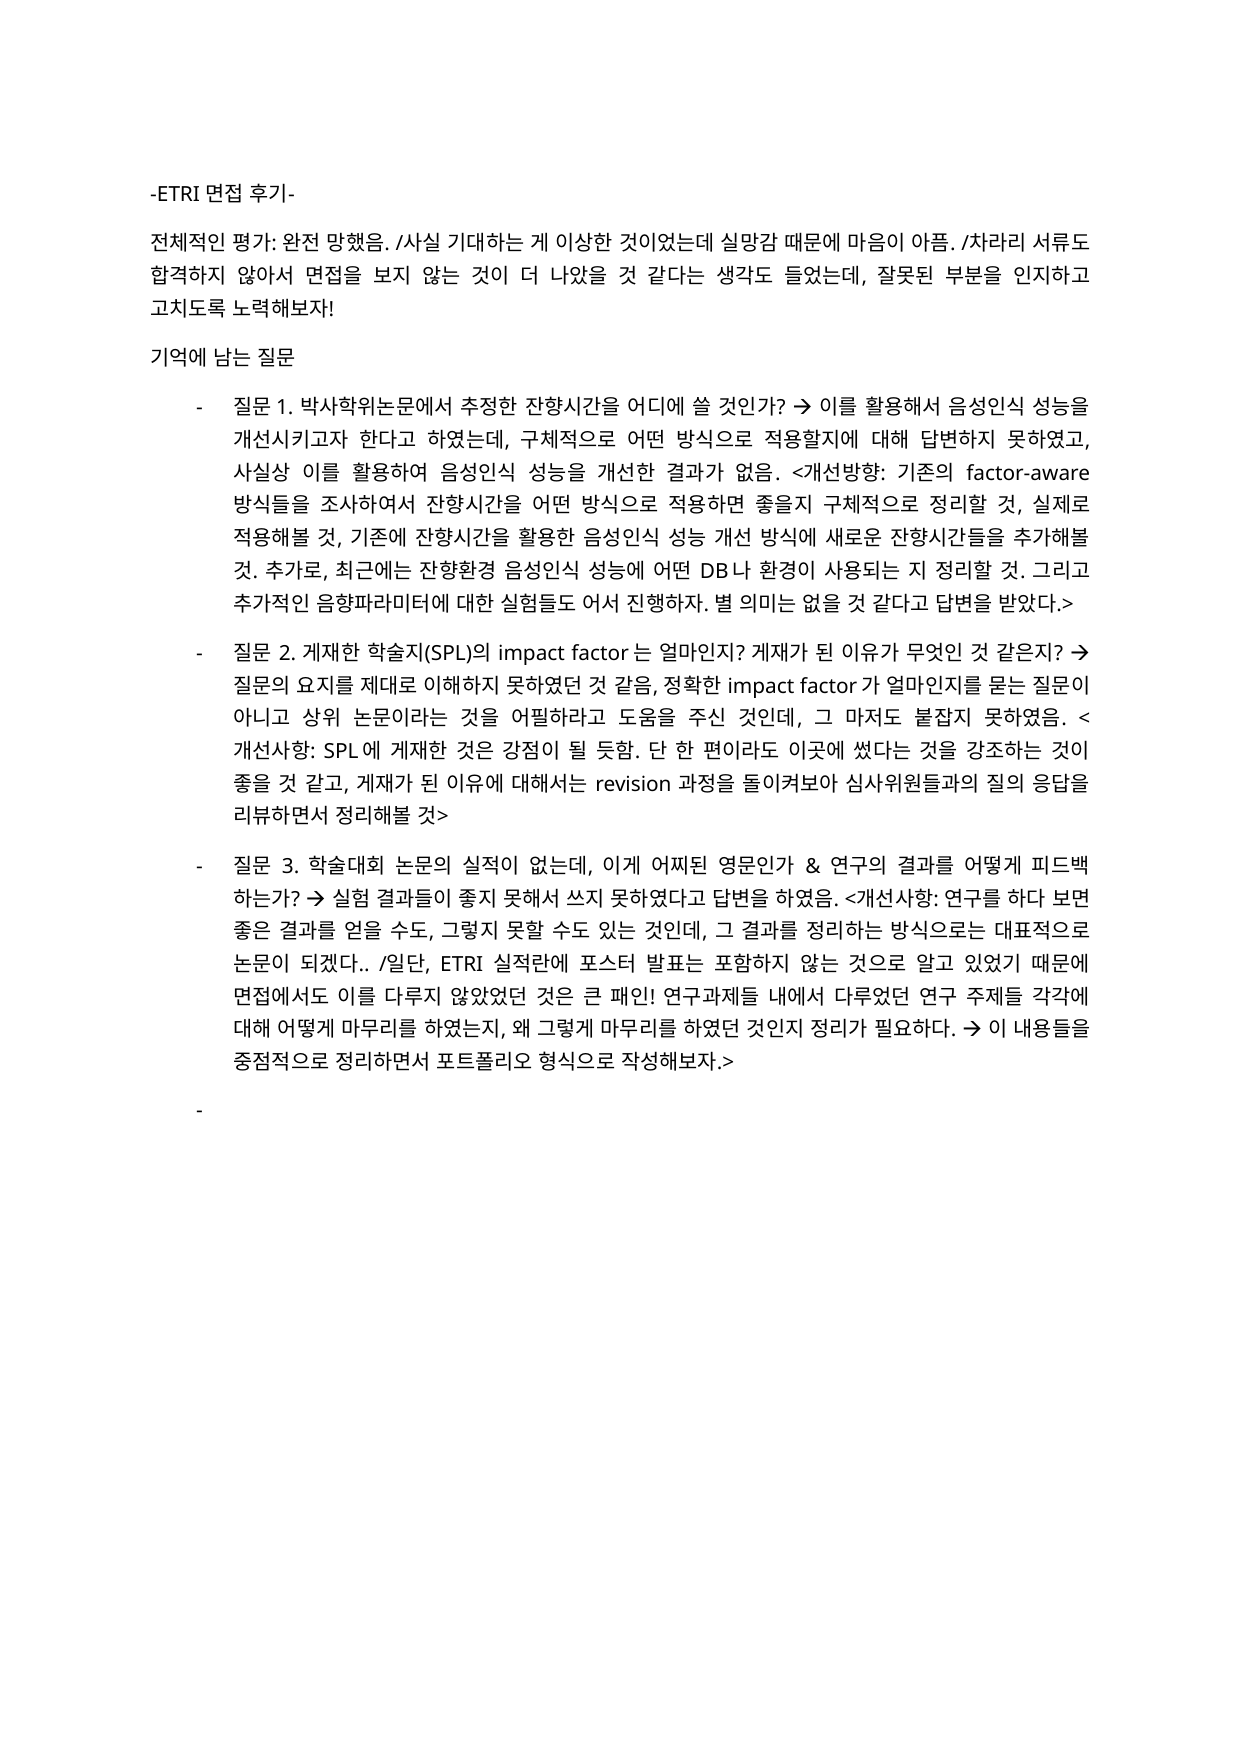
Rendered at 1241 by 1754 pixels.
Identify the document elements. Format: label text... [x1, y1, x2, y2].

list 질문 2. 게재한 학술지(SPL)의 impact factor는 얼마인지? 게재가 된 이유가 무엇인 것 같은지? 질문의 요지를 제대로 이해하지 못하였던 것 같음, 정확한 impact factor가 얼마인지를 묻는 질문이 아니고 상위 논문이라는 것을 어필하라고 도움을 주신 것인데, 그 마저도 붙잡지 못하였음. <개선사항: SPL에 게재한 것은 강점이 될 듯함. 단 한 편이라도 이곳에 썼다는 것을 강조하는 것이 좋을 것 같고, 게재가 된 이유에 대해서는 revision 과정을 돌이켜보아 심사위원들과의 질의 응답을 리뷰하면서 정리해볼 것> [196, 636, 1090, 830]
text 기억에 남는 질문 [150, 341, 1090, 372]
text -ETRI 면접 후기- [150, 177, 1090, 207]
text 전체적인 평가: 완전 망했음. /사실 기대하는 게 이상한 것이었는데 실망감 때문에 마음이 아픔. /차라리 서류도 합격하지 않아서 면접을 보지 않는 것이 더 나았을 것 같다는 생각도 들었는데, 잘못된 부분을 인지하고 고치도록 노력해보자! [150, 227, 1090, 322]
list 질문 3. 학술대회 논문의 실적이 없는데, 이게 어찌된 영문인가 & 연구의 결과를 어떻게 피드백 하는가? 실험 결과들이 좋지 못해서 쓰지 못하였다고 답변을 하였음. <개선사항: 연구를 하다 보면 좋은 결과를 얻을 수도, 그렇지 못할 수도 있는 것인데, 그 결과를 정리하는 방식으로는 대표적으로 논문이 되겠다.. /일단, ETRI 실적란에 포스터 발표는 포함하지 않는 것으로 알고 있었기 때문에 면접에서도 이를 다루지 않았었던 것은 큰 패인! 연구과제들 내에서 다루었던 연구 주제들 각각에 대해 어떻게 마무리를 하였는지, 왜 그렇게 마무리를 하였던 것인지 정리가 필요하다. 이 내용들을 중점적으로 정리하면서 포트폴리오 형식으로 작성해보자.> [196, 849, 1090, 1076]
list 질문1. 박사학위논문에서 추정한 잔향시간을 어디에 쓸 것인가? 이를 활용해서 음성인식 성능을 개선시키고자 한다고 하였는데, 구체적으로 어떤 방식으로 적용할지에 대해 답변하지 못하였고, 사실상 이를 활용하여 음성인식 성능을 개선한 결과가 없음. <개선방향: 기존의 factor-aware 방식들을 조사하여서 잔향시간을 어떤 방식으로 적용하면 좋을지 구체적으로 정리할 것, 실제로 적용해볼 것, 기존에 잔향시간을 활용한 음성인식 성능 개선 방식에 새로운 잔향시간들을 추가해볼 것. 추가로, 최근에는 잔향환경 음성인식 성능에 어떤 DB나 환경이 사용되는 지 정리할 것. 그리고 추가적인 음향파라미터에 대한 실험들도 어서 진행하자. 별 의미는 없을 것 같다고 답변을 받았다.> [196, 391, 1090, 617]
